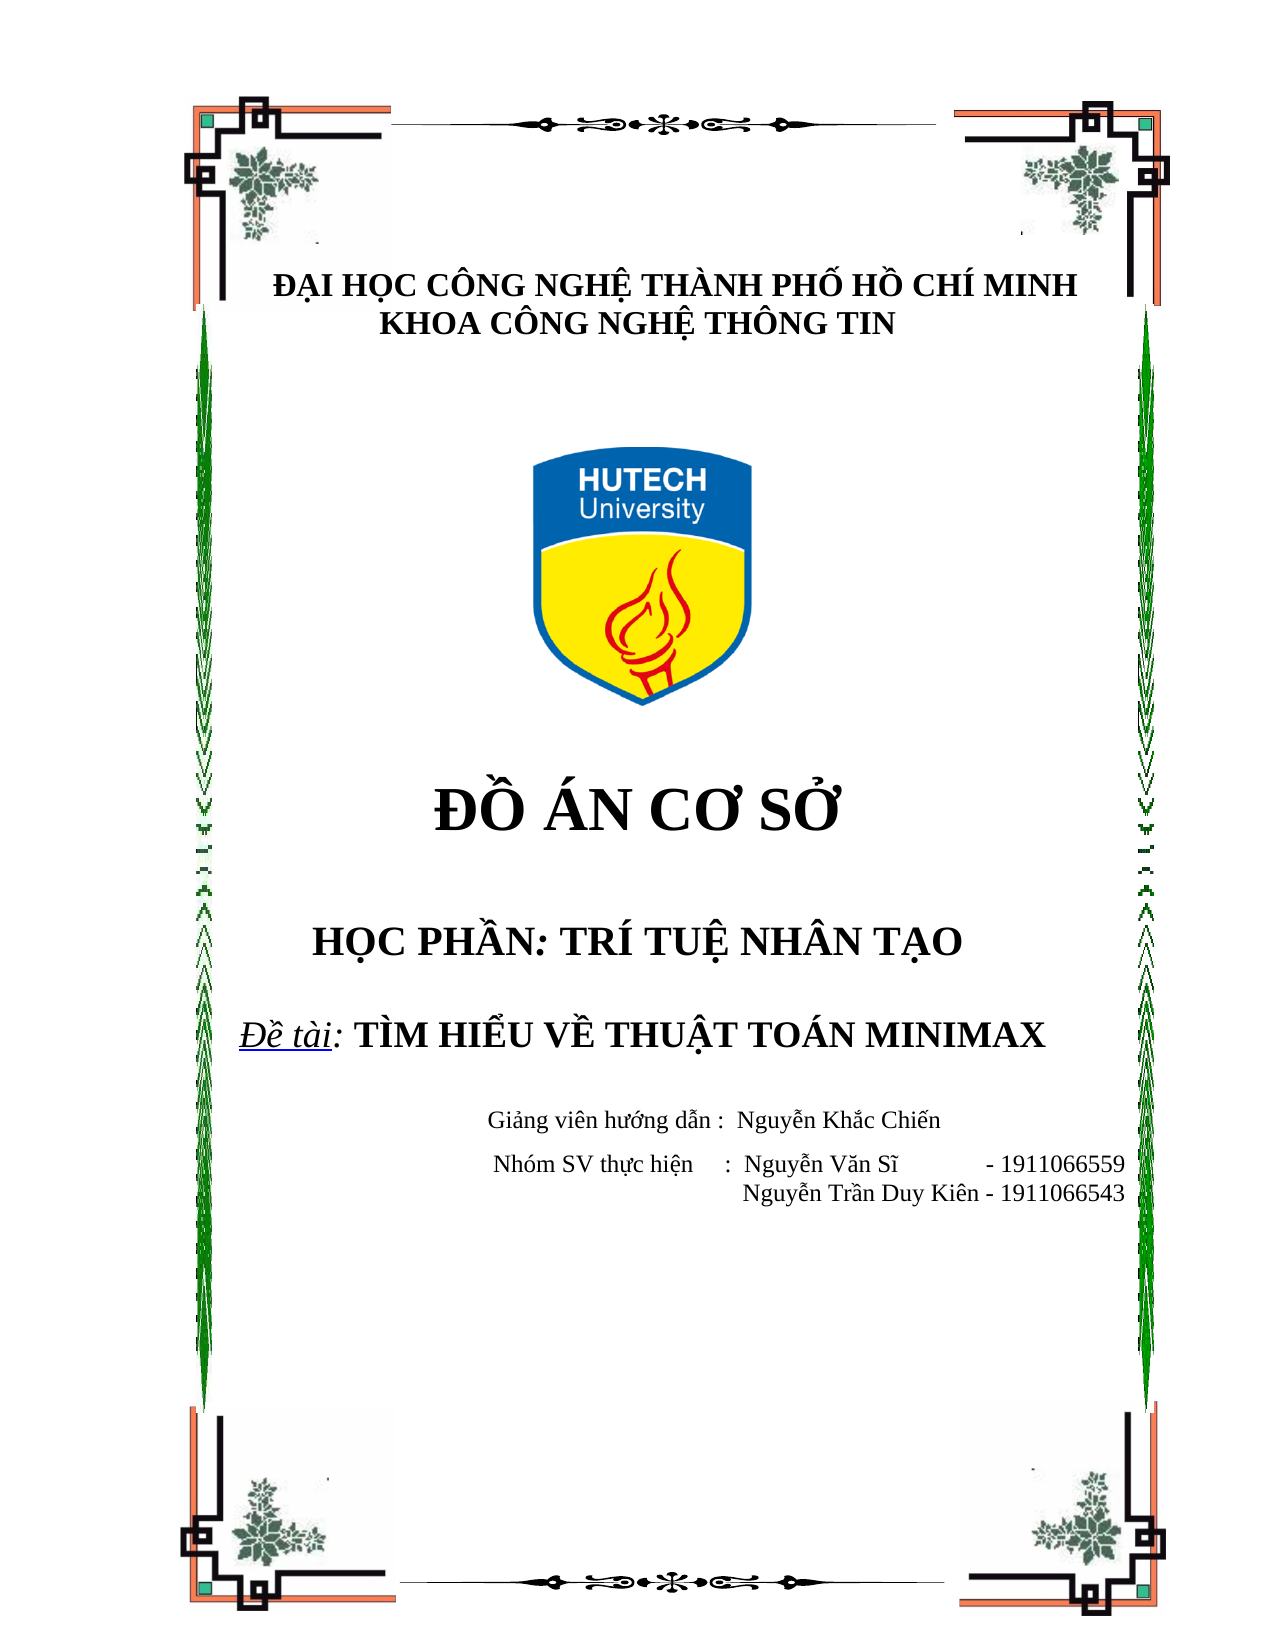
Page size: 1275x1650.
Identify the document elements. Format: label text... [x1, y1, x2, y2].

text Nguyễn Trần Duy Kiên - 1911066543 [150, 1178, 1125, 1207]
picture [954, 101, 1170, 306]
picture [196, 342, 212, 772]
picture [196, 1055, 212, 1105]
text KHOA CÔNG NGHỆ THÔNG TIN [150, 303, 1125, 342]
picture [196, 964, 212, 1012]
text ĐỒ ÁN CƠ SỞ [150, 772, 1125, 844]
text Đề tài: TÌM HIỂU VỀ THUẬT TOÁN MINIMAX [161, 1012, 1125, 1055]
text HỌC PHẦN: TRÍ TUỆ NHÂN TẠO [150, 916, 1125, 964]
text Nhóm SV thực hiện : Nguyễn Văn Sĩ - 1911066559 [150, 1149, 1125, 1178]
text ĐẠI HỌC CÔNG NGHỆ THÀNH PHỐ HỒ CHÍ MINH [150, 265, 1125, 303]
text Giảng viên hướng dẫn : Nguyễn Khắc Chiến [150, 1105, 1125, 1134]
picture [181, 1207, 395, 1610]
picture [185, 97, 391, 265]
picture [196, 844, 212, 916]
picture [517, 447, 769, 706]
picture [196, 1134, 212, 1149]
picture [960, 1402, 1166, 1616]
